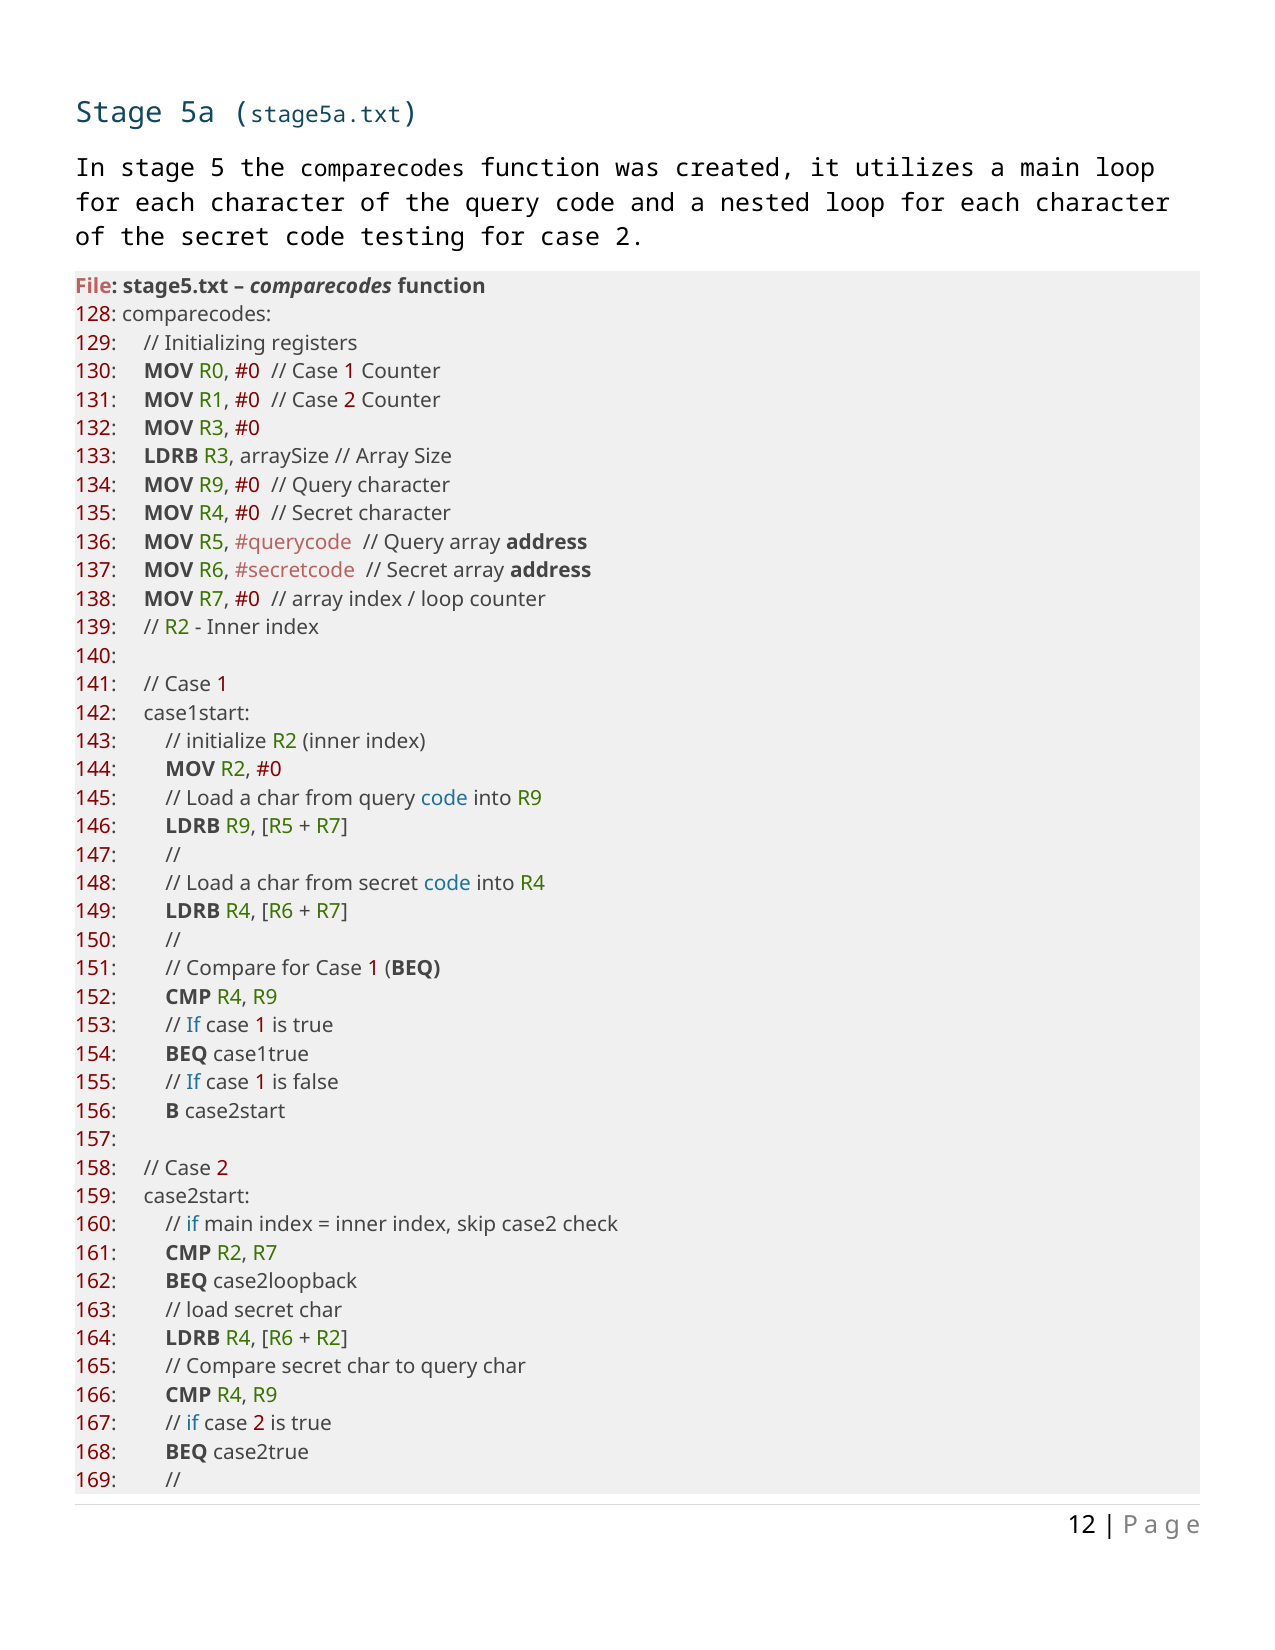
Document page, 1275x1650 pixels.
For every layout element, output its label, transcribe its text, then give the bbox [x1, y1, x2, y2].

text 165: // Compare secret char to query char [75, 1352, 1200, 1380]
text 133: LDRB R3, arraySize // Array Size [75, 442, 1200, 470]
text 135: MOV R4, #0 // Secret character [75, 498, 1200, 527]
text 145: // Load a char from query code into R9 [75, 783, 1200, 811]
text 141: // Case 1 [75, 669, 1200, 698]
text File: stage5.txt – comparecodes function [75, 271, 1200, 299]
text 161: CMP R2, R7 [75, 1238, 1200, 1266]
text 147: // [75, 840, 1200, 868]
text 142: case1start: [75, 698, 1200, 726]
text 153: // If case 1 is true [75, 1010, 1200, 1039]
text 148: // Load a char from secret code into R4 [75, 868, 1200, 897]
text 140: [75, 641, 1200, 669]
text 149: LDRB R4, [R6 + R7] [75, 897, 1200, 925]
text 163: // load secret char [75, 1295, 1200, 1323]
text 137: MOV R6, #secretcode // Secret array address [75, 555, 1200, 584]
text 130: MOV R0, #0 // Case 1 Counter [75, 356, 1200, 385]
text 132: MOV R3, #0 [75, 413, 1200, 442]
text 143: // initialize R2 (inner index) [75, 726, 1200, 754]
text 169: // [75, 1465, 1200, 1494]
text 138: MOV R7, #0 // array index / loop counter [75, 584, 1200, 612]
text 150: // [75, 925, 1200, 953]
text 154: BEQ case1true [75, 1039, 1200, 1067]
text 131: MOV R1, #0 // Case 2 Counter [75, 385, 1200, 413]
text 159: case2start: [75, 1181, 1200, 1209]
text 167: // if case 2 is true [75, 1408, 1200, 1437]
text 160: // if main index = inner index, skip case2 check [75, 1209, 1200, 1238]
text 128: comparecodes: [75, 299, 1200, 328]
text 156: B case2start [75, 1096, 1200, 1124]
text 162: BEQ case2loopback [75, 1266, 1200, 1295]
text In stage 5 the comparecodes function was created, it utilizes a main loop for each character of the query code and a nested loop for each character of the secret code testing for case 2. [75, 150, 1200, 252]
text 151: // Compare for Case 1 (BEQ) [75, 953, 1200, 982]
text 158: // Case 2 [75, 1153, 1200, 1181]
subtitle Stage 5a (stage5a.txt) [75, 92, 1200, 131]
text 166: CMP R4, R9 [75, 1380, 1200, 1408]
text 139: // R2 - Inner index [75, 612, 1200, 641]
text 136: MOV R5, #querycode // Query array address [75, 527, 1200, 555]
text 155: // If case 1 is false [75, 1067, 1200, 1096]
text 152: CMP R4, R9 [75, 982, 1200, 1010]
text 168: BEQ case2true [75, 1437, 1200, 1465]
text 144: MOV R2, #0 [75, 754, 1200, 783]
text 157: [75, 1124, 1200, 1153]
text 164: LDRB R4, [R6 + R2] [75, 1323, 1200, 1352]
text 129: // Initializing registers [75, 328, 1200, 356]
text 146: LDRB R9, [R5 + R7] [75, 811, 1200, 840]
text 134: MOV R9, #0 // Query character [75, 470, 1200, 498]
